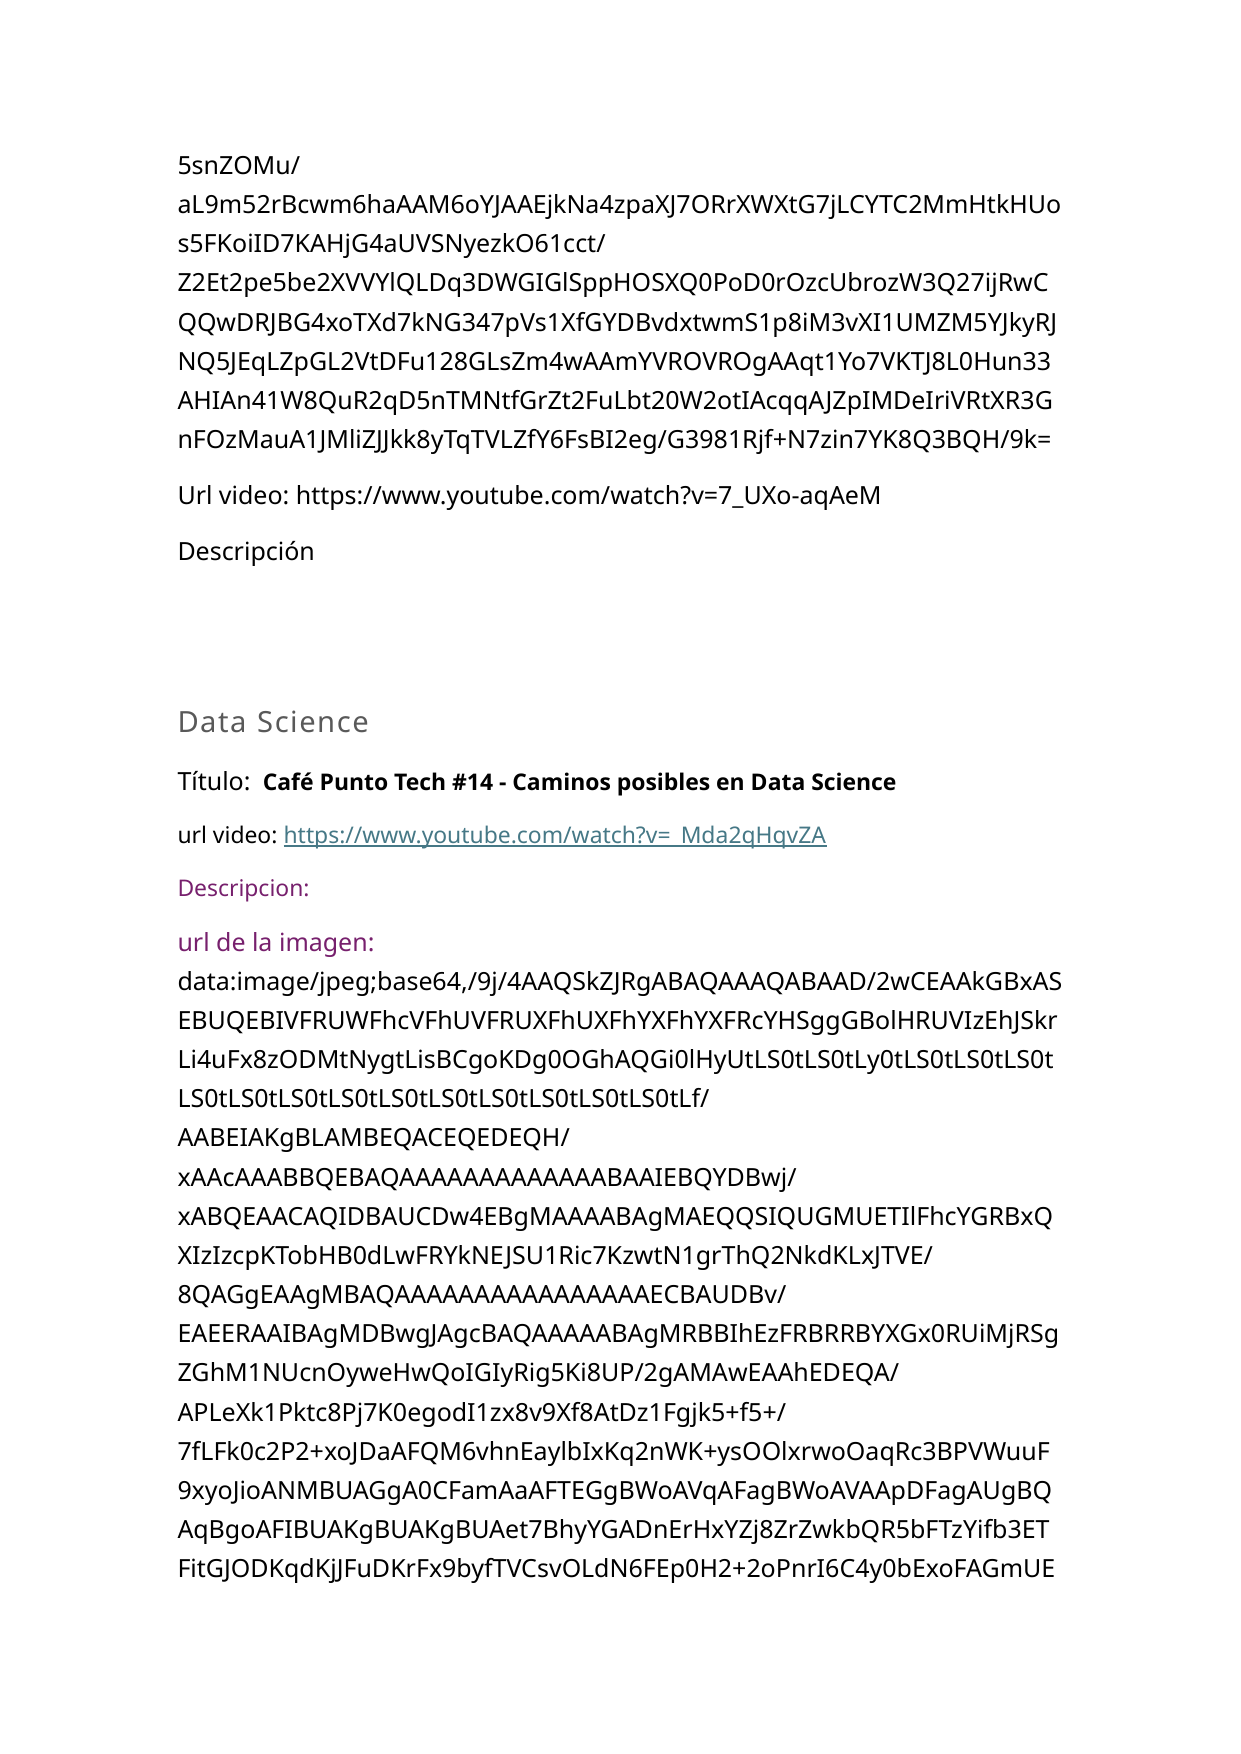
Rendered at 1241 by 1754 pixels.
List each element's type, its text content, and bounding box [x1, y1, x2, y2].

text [177, 924, 1063, 1585]
text Descripcion: [177, 872, 1063, 903]
text Url video: https://www.youtube.com/watch?v=7_UXo-aqAeM [177, 478, 1063, 512]
text Título: Café Punto Tech #14 - Caminos posibles en Data Science [177, 763, 1063, 797]
subtitle Data Science [177, 701, 1063, 741]
text Descripción [177, 533, 1063, 567]
text url video: https://www.youtube.com/watch?v=_Mda2qHqvZA [177, 819, 1063, 850]
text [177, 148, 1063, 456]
